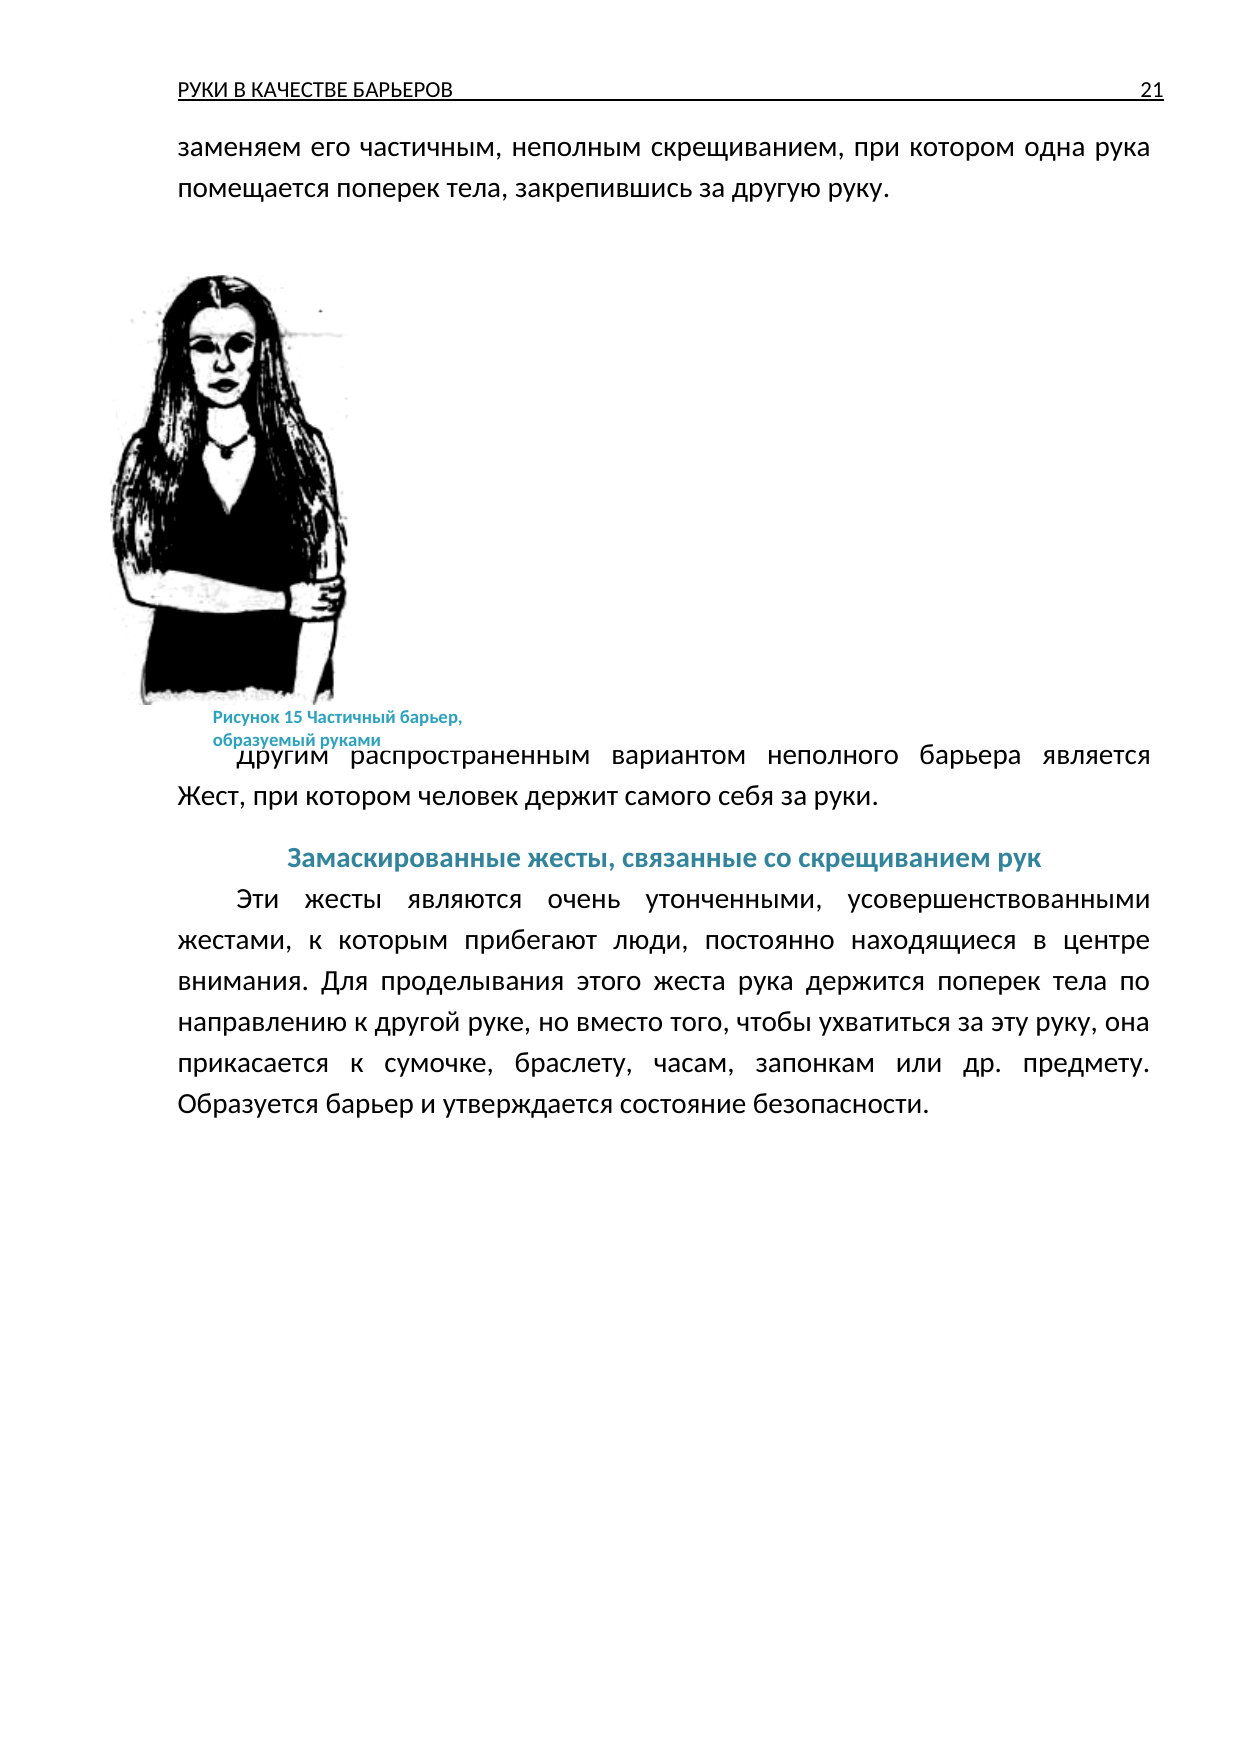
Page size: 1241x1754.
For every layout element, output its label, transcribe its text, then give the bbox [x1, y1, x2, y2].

subtitle Замаскированные жесты, связанные со скрещиванием рук [177, 839, 1152, 875]
text Другим распространенным вариантом неполного барьера является Жест, при котором человек держит самого себя за руки. [177, 292, 1152, 813]
text Эти жесты являются очень утонченными, усовершенствованными жестами, к которым прибегают люди, постоянно находящиеся в центре внимания. Для проделывания этого жеста рука держится поперек тела по направлению к другой руке, но вместо того, чтобы ухватиться за эту руку, она прикасается к сумочке, браслету, часам, запонкам или др. предмету. Образуется барьер и утверждается состояние безопасности. [177, 880, 1152, 1120]
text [177, 128, 1152, 204]
